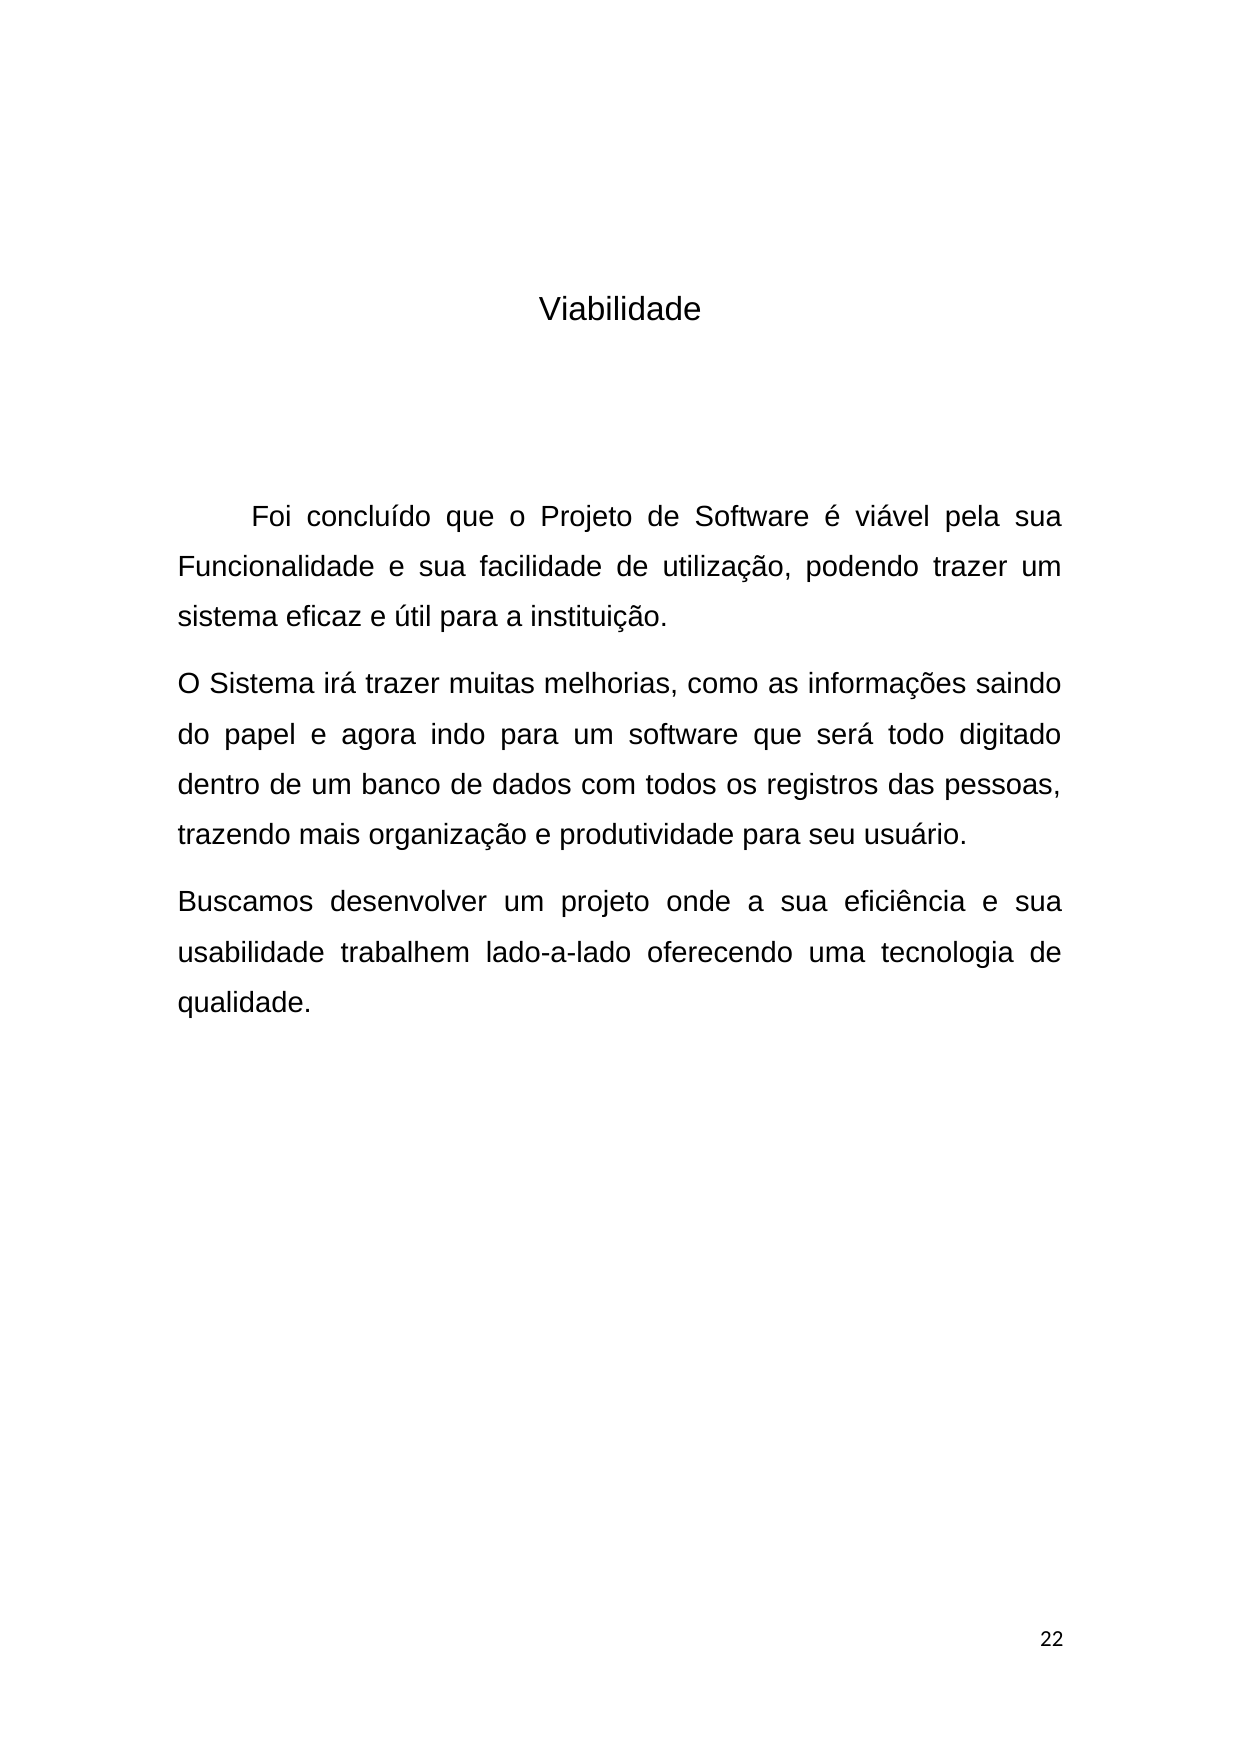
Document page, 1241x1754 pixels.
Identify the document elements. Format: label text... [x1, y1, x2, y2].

subtitle Viabilidade [177, 289, 1063, 327]
text Foi concluído que o Projeto de Software é viável pela sua Funcionalidade e sua facilidade de utilização, podendo trazer um sistema eficaz e útil para a instituição. [177, 499, 1063, 633]
text O Sistema irá trazer muitas melhorias, como as informações saindo do papel e agora indo para um software que será todo digitado dentro de um banco de dados com todos os registros das pessoas, trazendo mais organização e produtividade para seu usuário. [177, 666, 1063, 851]
text Buscamos desenvolver um projeto onde a sua eficiência e sua usabilidade trabalhem lado-a-lado oferecendo uma tecnologia de qualidade. [177, 884, 1063, 1018]
